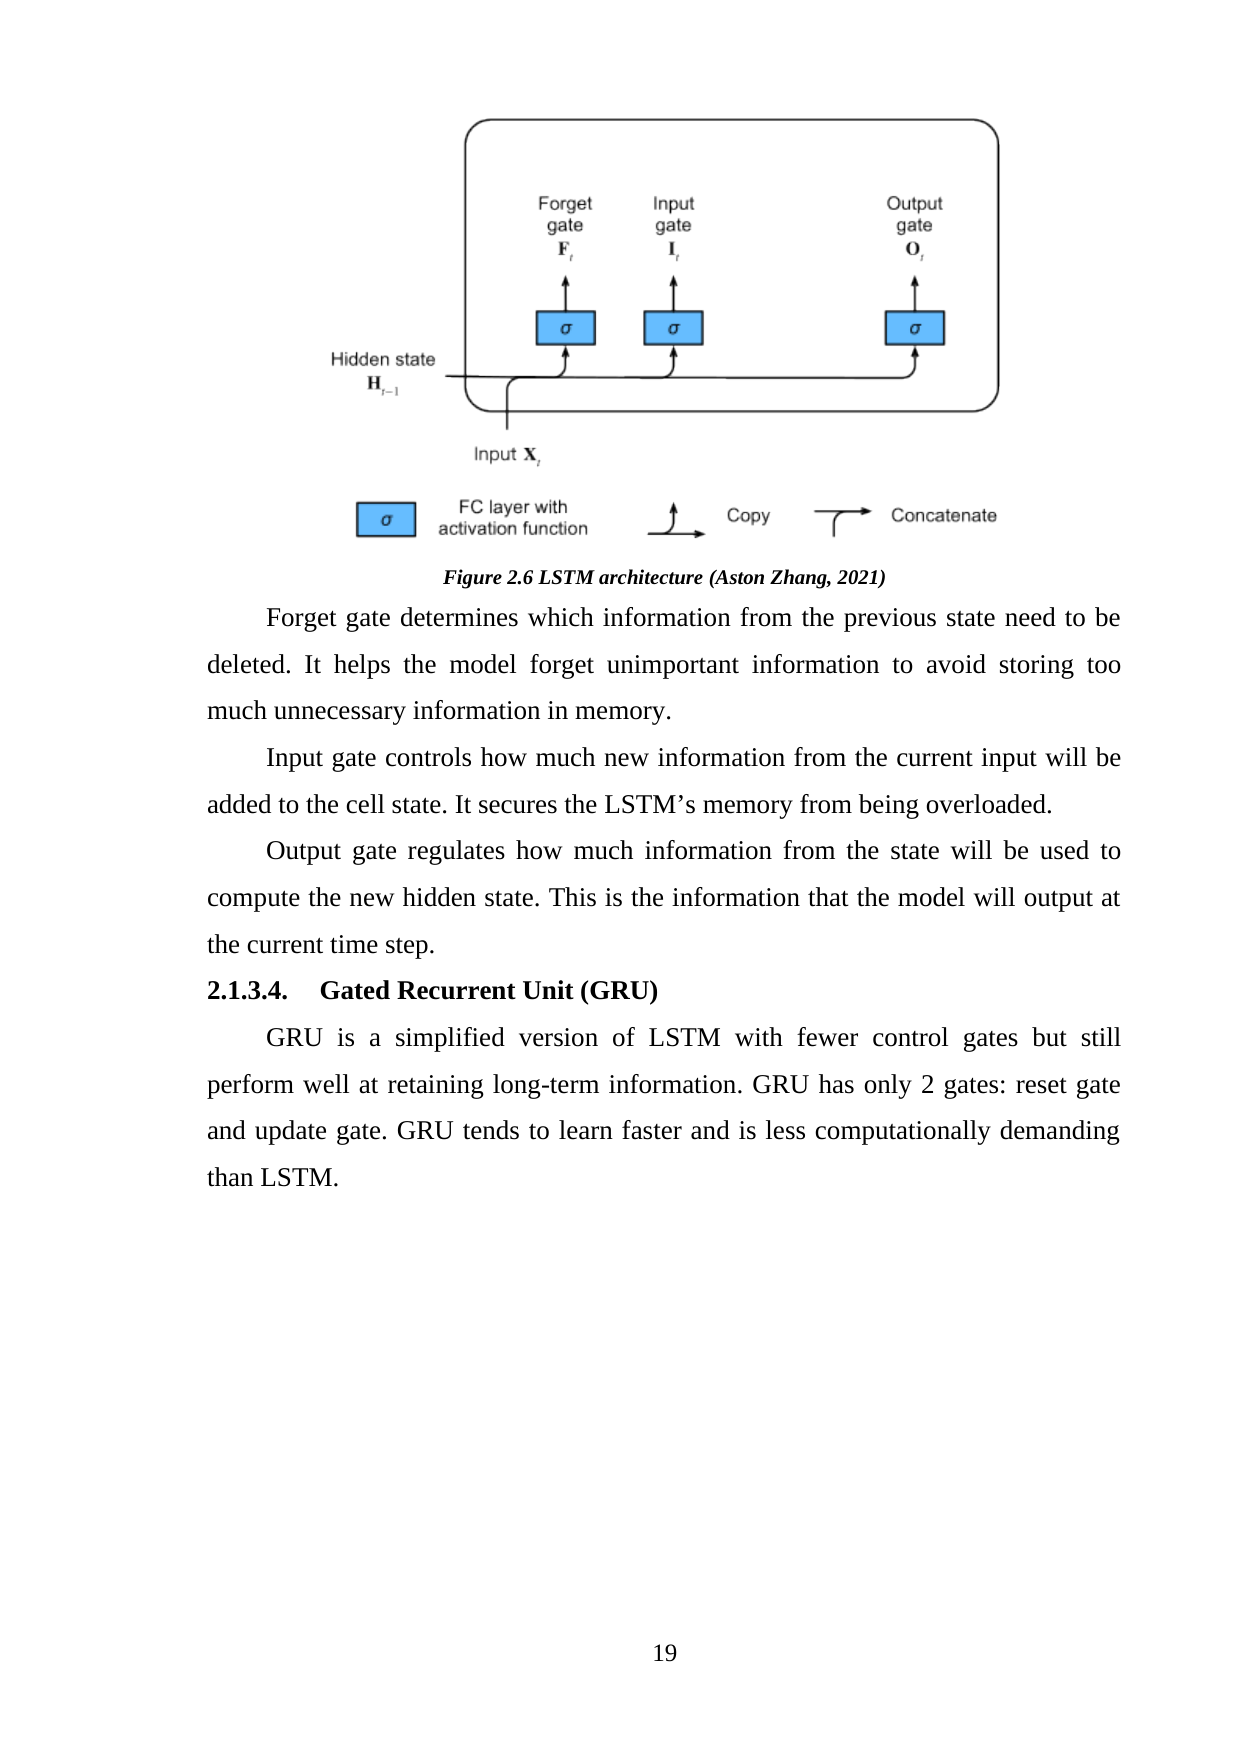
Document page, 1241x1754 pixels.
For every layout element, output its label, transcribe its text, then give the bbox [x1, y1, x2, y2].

text Input gate controls how much new information from the current input will be added to the cell state. It secures the LSTM’s memory from being overloaded. [207, 741, 1122, 819]
text GRU is a simplified version of LSTM with fewer control gates but still perform well at retaining long-term information. GRU has only 2 gates: reset gate and update gate. GRU tends to learn faster and is less computationally demanding than LSTM. [207, 1021, 1122, 1192]
text Forget gate determines which information from the previous state need to be deleted. It helps the model forget unimportant information to avoid storing too much unnecessary information in memory. [207, 601, 1122, 726]
text Figure 2.6 LSTM architecture (Aston Zhang, 2021) [207, 565, 1122, 589]
picture [320, 118, 1009, 551]
subtitle Gated Recurrent Unit (GRU) [207, 974, 1122, 1006]
text Output gate regulates how much information from the state will be used to compute the new hidden state. This is the information that the model will output at the current time step. [207, 834, 1122, 959]
